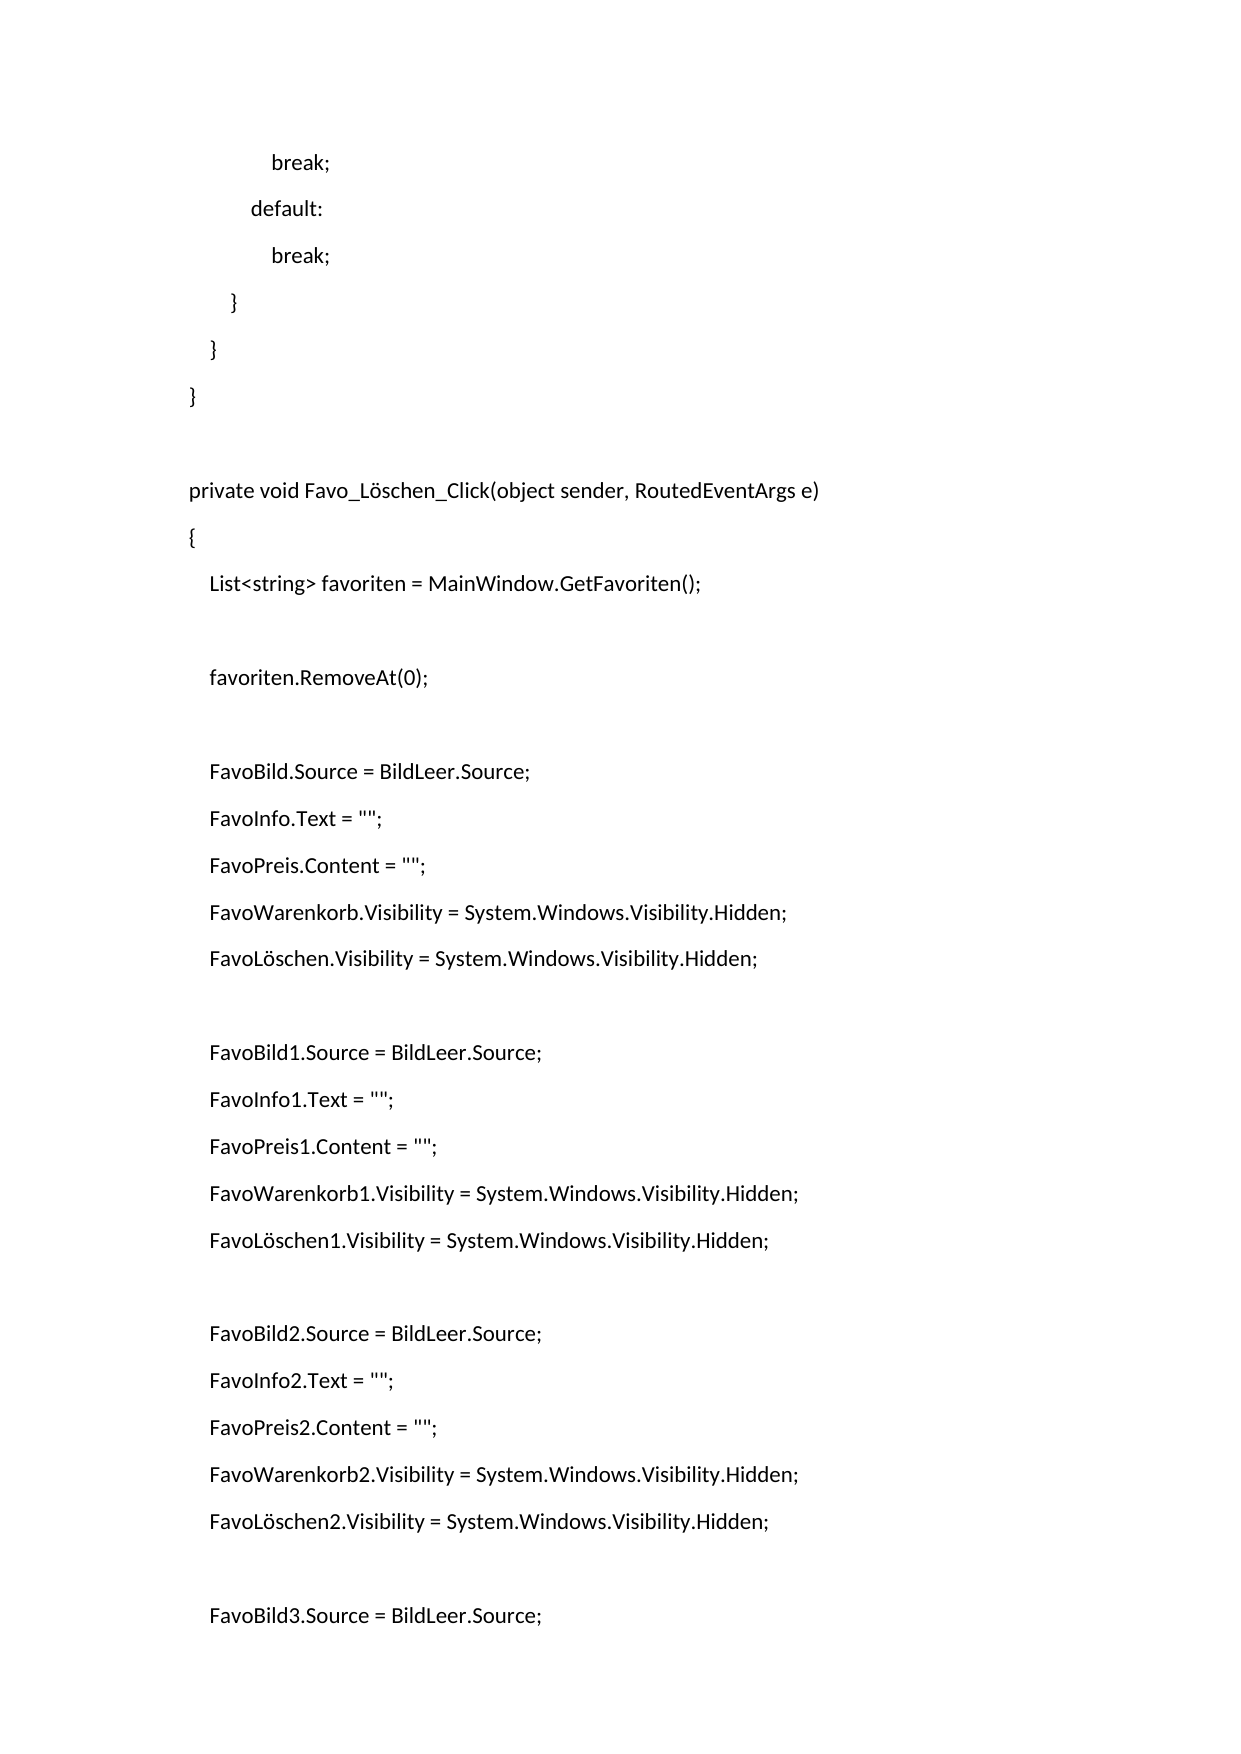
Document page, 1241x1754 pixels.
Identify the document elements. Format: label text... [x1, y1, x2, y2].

text FavoLöschen1.Visibility = System.Windows.Visibility.Hidden; [148, 1226, 1093, 1254]
text FavoWarenkorb1.Visibility = System.Windows.Visibility.Hidden; [148, 1179, 1093, 1207]
text FavoInfo2.Text = ""; [148, 1366, 1093, 1394]
text FavoPreis1.Content = ""; [148, 1132, 1093, 1160]
text FavoLöschen2.Visibility = System.Windows.Visibility.Hidden; [148, 1507, 1093, 1535]
text private void Favo_Löschen_Click(object sender, RoutedEventArgs e) [148, 476, 1093, 504]
text } [148, 288, 1093, 316]
text FavoLöschen.Visibility = System.Windows.Visibility.Hidden; [148, 944, 1093, 972]
text FavoInfo1.Text = ""; [148, 1085, 1093, 1113]
text FavoBild.Source = BildLeer.Source; [148, 757, 1093, 785]
text favoriten.RemoveAt(0); [148, 663, 1093, 691]
text FavoWarenkorb2.Visibility = System.Windows.Visibility.Hidden; [148, 1460, 1093, 1488]
text FavoPreis2.Content = ""; [148, 1413, 1093, 1441]
text { [148, 523, 1093, 551]
text FavoWarenkorb.Visibility = System.Windows.Visibility.Hidden; [148, 898, 1093, 926]
text FavoInfo.Text = ""; [148, 804, 1093, 832]
text break; [148, 148, 1093, 176]
text } [148, 335, 1093, 363]
text break; [148, 241, 1093, 269]
text default: [148, 194, 1093, 222]
text FavoBild3.Source = BildLeer.Source; [148, 1601, 1093, 1629]
text FavoPreis.Content = ""; [148, 851, 1093, 879]
text List<string> favoriten = MainWindow.GetFavoriten(); [148, 569, 1093, 597]
text FavoBild2.Source = BildLeer.Source; [148, 1319, 1093, 1347]
text FavoBild1.Source = BildLeer.Source; [148, 1038, 1093, 1066]
text } [148, 382, 1093, 410]
